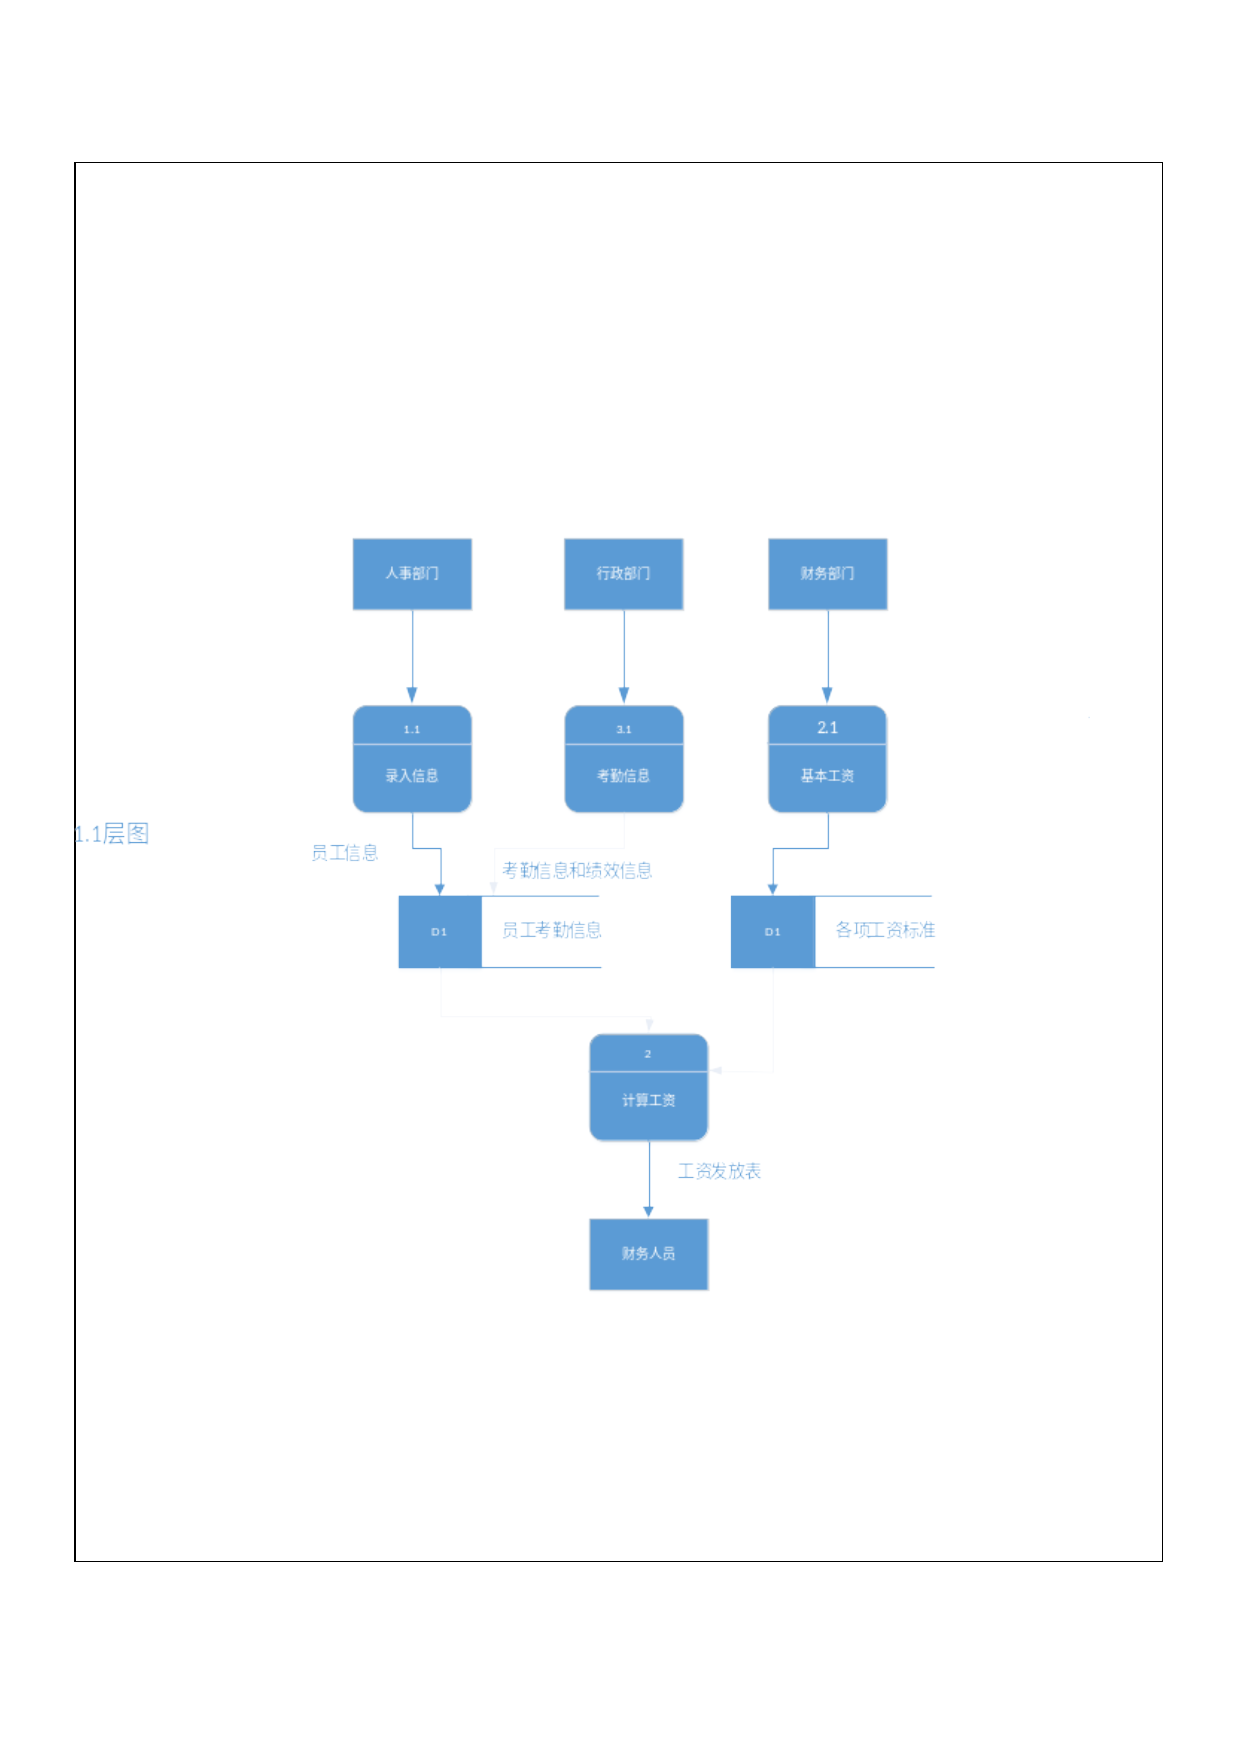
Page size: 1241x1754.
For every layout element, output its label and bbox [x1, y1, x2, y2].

table_header [76, 163, 1162, 1561]
